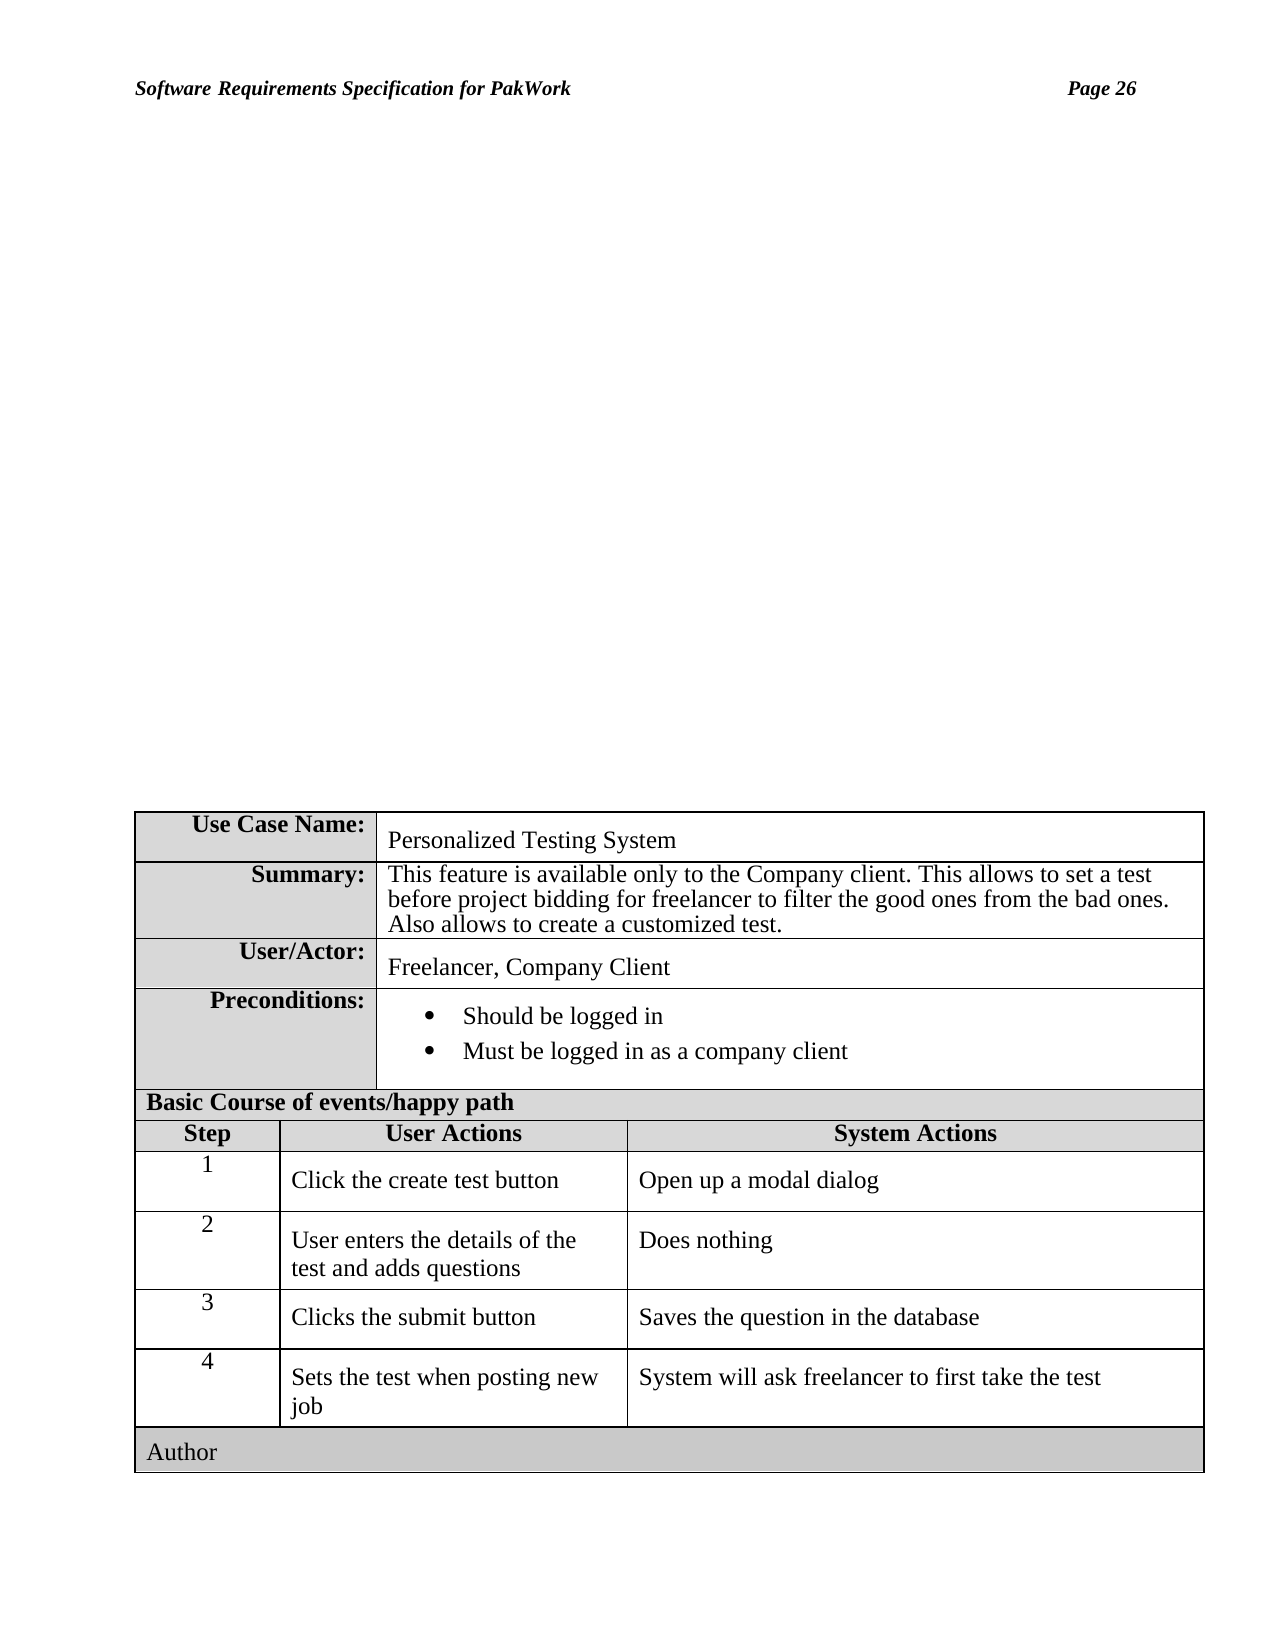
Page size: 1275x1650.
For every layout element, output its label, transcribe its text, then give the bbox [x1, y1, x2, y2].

table_cell Freelancer, Company Client [377, 939, 1203, 987]
table_cell 2 [136, 1212, 279, 1288]
table_cell Step [136, 1121, 279, 1151]
table_cell 3 [136, 1290, 279, 1348]
table_cell Does nothing [628, 1212, 1203, 1288]
table_cell System will ask freelancer to first take the test [628, 1350, 1203, 1426]
table_cell Preconditions: [136, 989, 376, 1089]
table_cell Author [136, 1428, 1203, 1471]
table_cell Sets the test when posting new job [281, 1350, 627, 1426]
table_cell Open up a modal dialog [628, 1152, 1203, 1211]
table_cell Saves the question in the database [628, 1290, 1203, 1348]
table_header Use Case Name: [136, 813, 376, 861]
table_cell User/Actor: [136, 939, 376, 987]
table_cell 1 [136, 1152, 279, 1211]
table_cell Basic Course of events/happy path [136, 1090, 1203, 1120]
table_cell Summary: [136, 863, 376, 938]
table_cell This feature is available only to the Company client. This allows to set a test before project bidding for freelancer to filter the good ones from the bad ones. Also allows to create a customized test. [377, 863, 1203, 938]
table_cell User Actions [281, 1121, 627, 1151]
table_cell User enters the details of the test and adds questions [281, 1212, 627, 1288]
table_cell Clicks the submit button [281, 1290, 627, 1348]
table_cell System Actions [628, 1121, 1203, 1151]
table_cell 4 [136, 1350, 279, 1426]
table_cell Click the create test button [281, 1152, 627, 1211]
table_header Personalized Testing System [377, 813, 1203, 861]
table_cell Should be logged in Must be logged in as a company client [377, 989, 1203, 1089]
